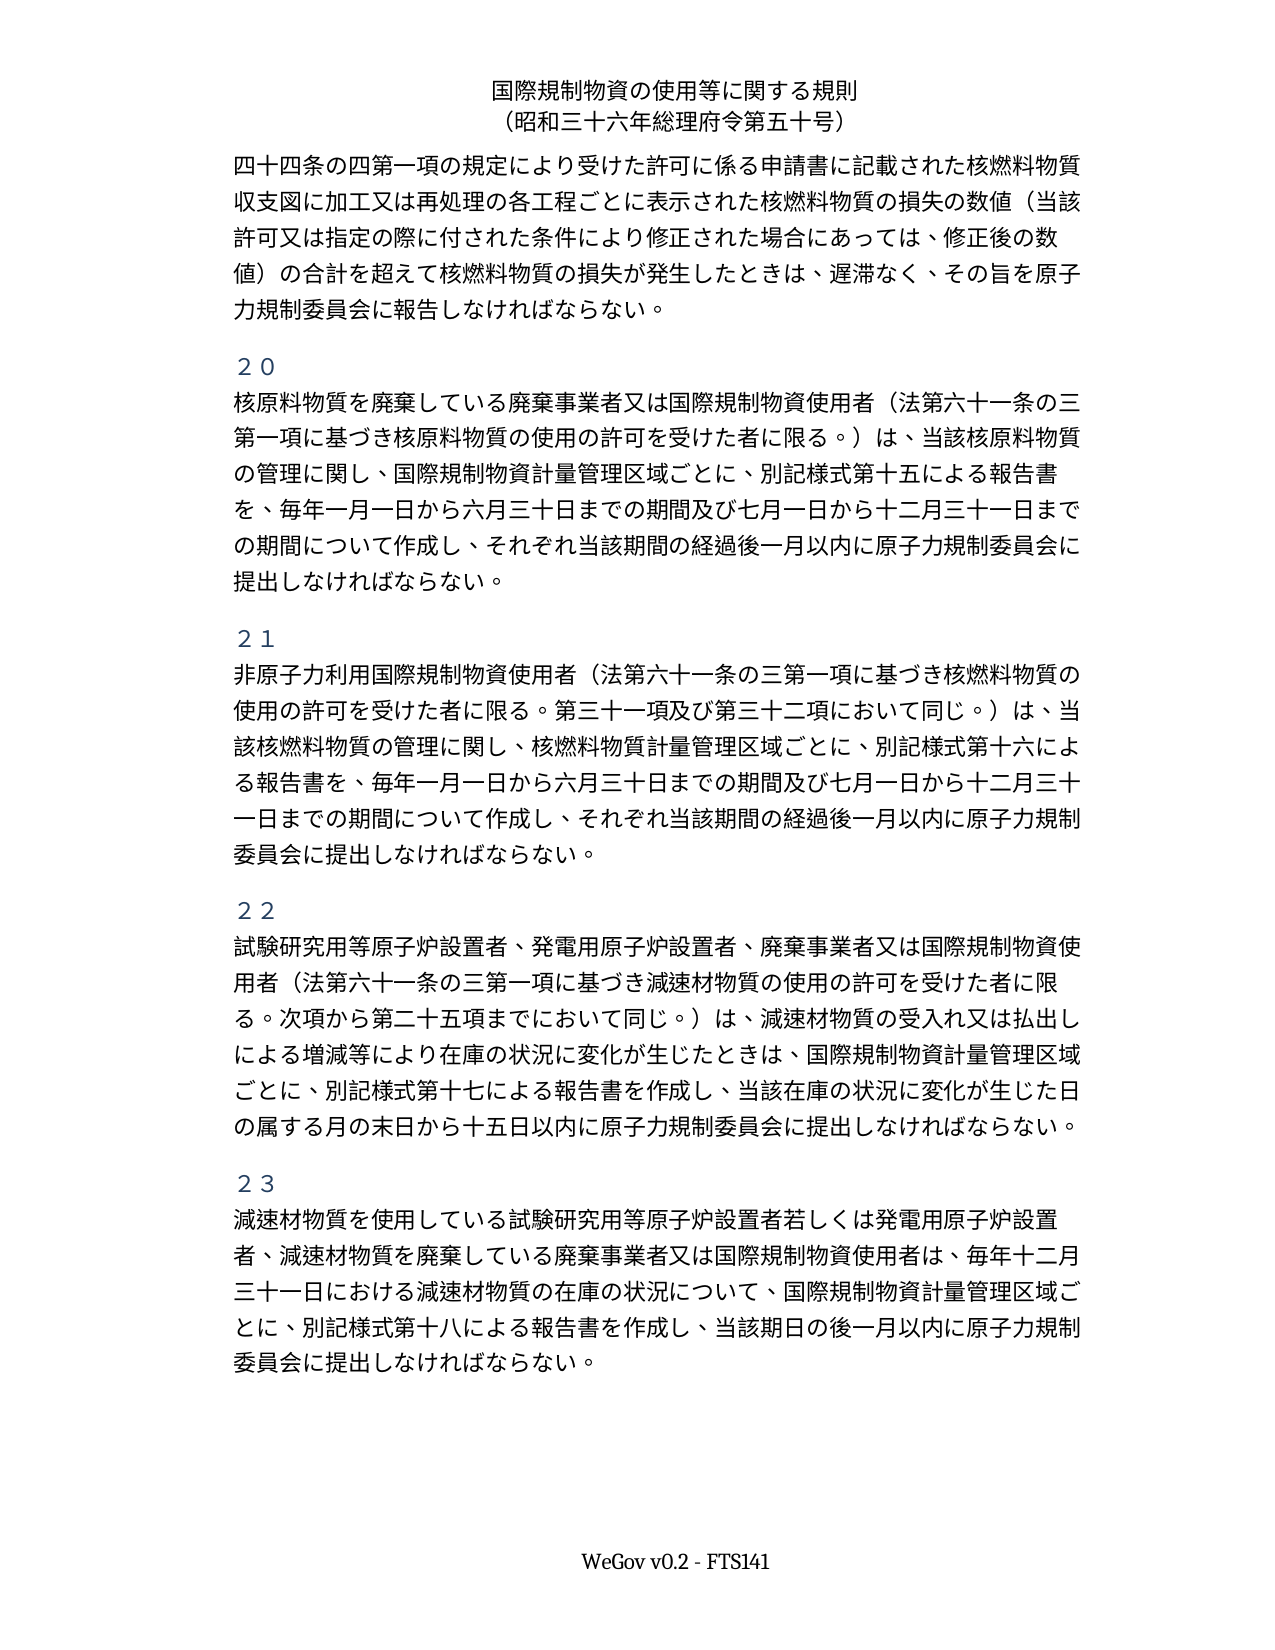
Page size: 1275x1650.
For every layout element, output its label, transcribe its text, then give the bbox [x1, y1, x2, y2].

text 試験研究用等原子炉設置者、発電用原子炉設置者、廃棄事業者又は国際規制物資使用者（法第六十一条の三第一項に基づき減速材物質の使用の許可を受けた者に限る。次項から第二十五項までにおいて同じ。）は、減速材物質の受入れ又は払出しによる増減等により在庫の状況に変化が生じたときは、国際規制物資計量管理区域ごとに、別記様式第十七による報告書を作成し、当該在庫の状況に変化が生じた日の属する月の末日から十五日以内に原子力規制委員会に提出しなければならない。 [233, 931, 1087, 1142]
subtitle ２２ [233, 895, 1087, 927]
subtitle ２０ [233, 351, 1087, 382]
subtitle ２３ [233, 1168, 1087, 1199]
text 減速材物質を使用している試験研究用等原子炉設置者若しくは発電用原子炉設置者、減速材物質を廃棄している廃棄事業者又は国際規制物資使用者は、毎年十二月三十一日における減速材物質の在庫の状況について、国際規制物資計量管理区域ごとに、別記様式第十八による報告書を作成し、当該期日の後一月以内に原子力規制委員会に提出しなければならない。 [233, 1204, 1087, 1379]
text 非原子力利用国際規制物資使用者（法第六十一条の三第一項に基づき核燃料物質の使用の許可を受けた者に限る。第三十一項及び第三十二項において同じ。）は、当該核燃料物質の管理に関し、核燃料物質計量管理区域ごとに、別記様式第十六による報告書を、毎年一月一日から六月三十日までの期間及び七月一日から十二月三十一日までの期間について作成し、それぞれ当該期間の経過後一月以内に原子力規制委員会に提出しなければならない。 [233, 659, 1087, 870]
subtitle ２１ [233, 623, 1087, 654]
